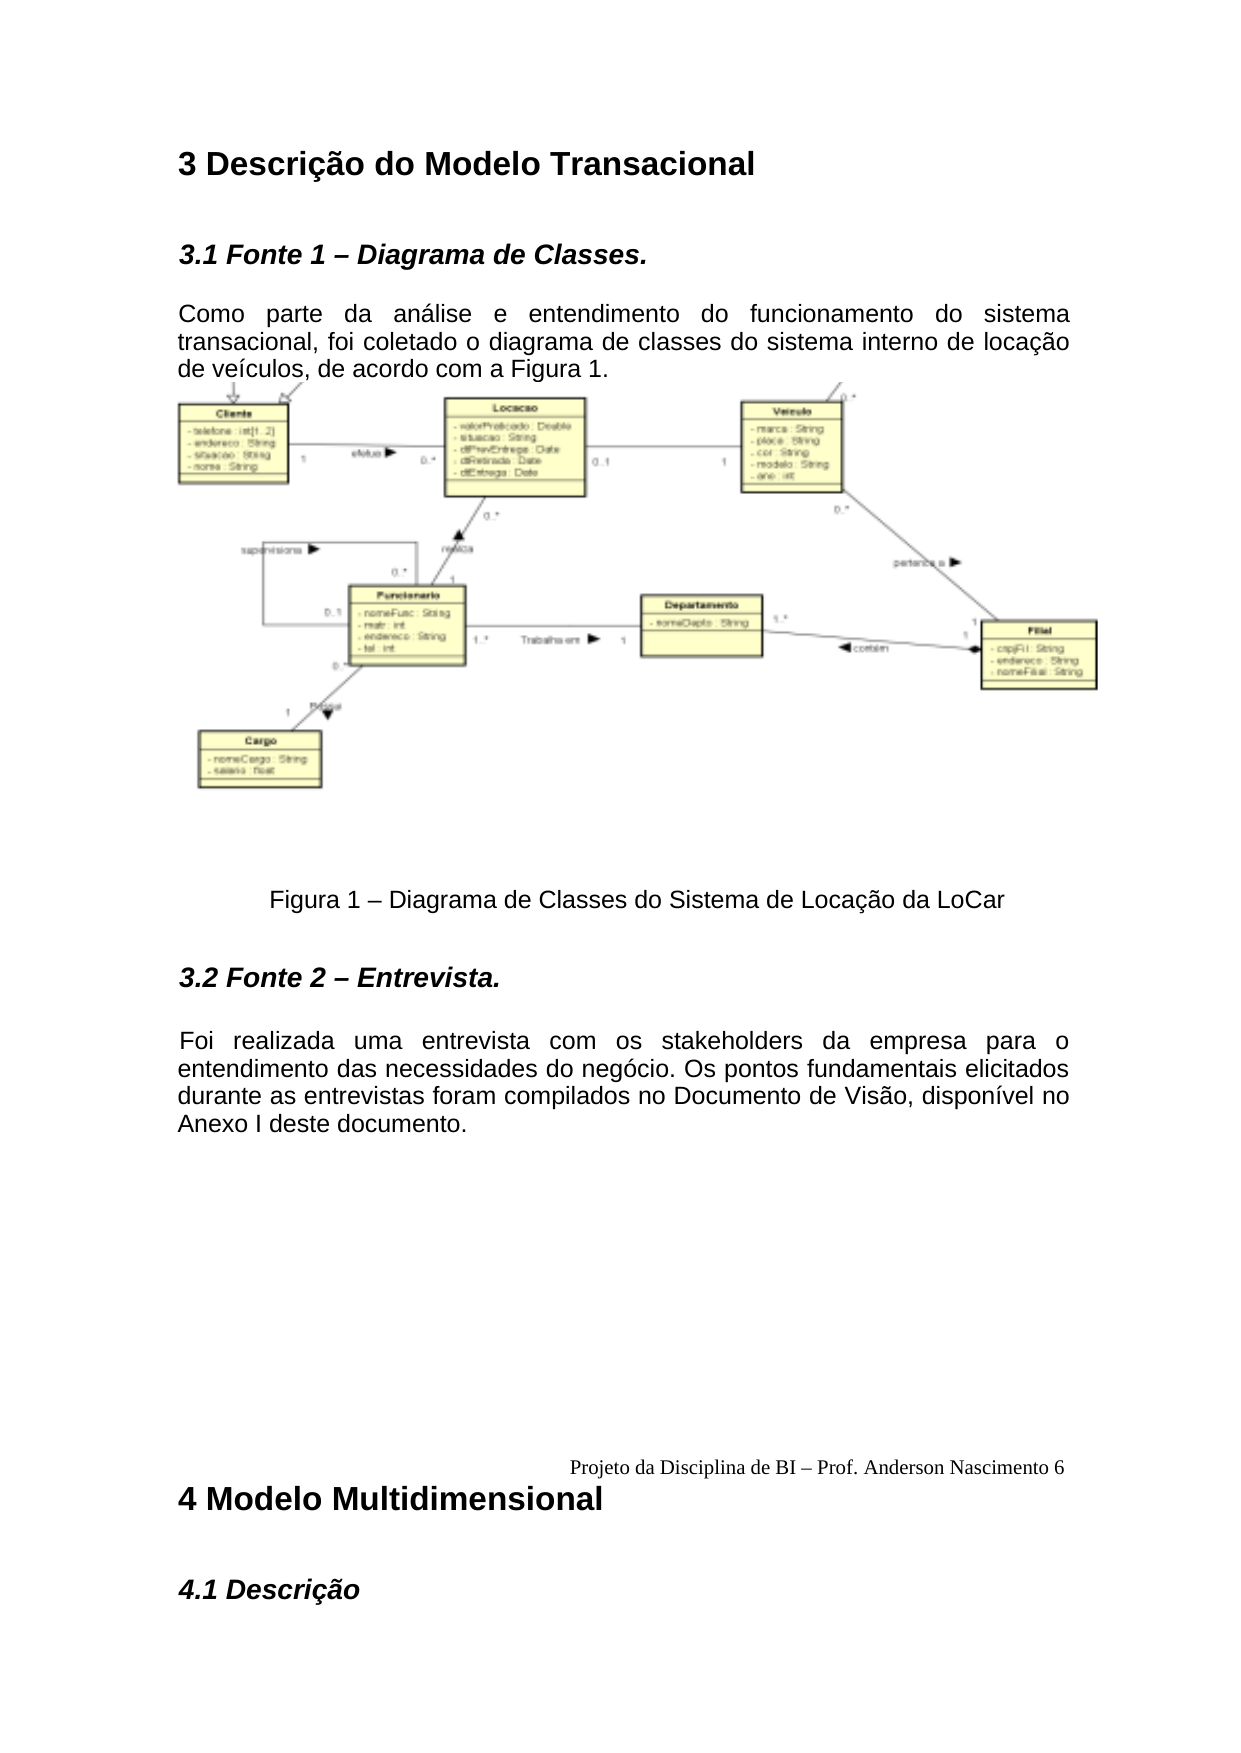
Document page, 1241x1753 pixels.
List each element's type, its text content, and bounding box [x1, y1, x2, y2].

text Como parte da análise e entendimento do funcionamento do sistema transacional, foi coletado o diagrama de classes do sistema interno de locação de veículos, de acordo com a Figura 1. [177, 301, 1071, 382]
text Foi realizada uma entrevista com os stakeholders da empresa para o entendimento das necessidades do negócio. Os pontos fundamentais elicitados durante as entrevistas foram compilados no Documento de Visão, disponível no Anexo I deste documento. [177, 1028, 1071, 1137]
text 3 Descrição do Modelo Transacional [178, 144, 1097, 182]
text 3.2 Fonte 2 – Entrevista. [179, 961, 1097, 993]
text 4.1 Descrição [179, 1573, 1097, 1606]
text Projeto da Disciplina de BI – Prof. Anderson Nascimento 6 [176, 1455, 1065, 1479]
text 4 Modelo Multidimensional [178, 1479, 1097, 1518]
picture [177, 382, 1098, 793]
text 3.1 Fonte 1 – Diagrama de Classes. [179, 238, 1097, 270]
text Figura 1 – Diagrama de Classes do Sistema de Locação da LoCar [177, 793, 1098, 913]
